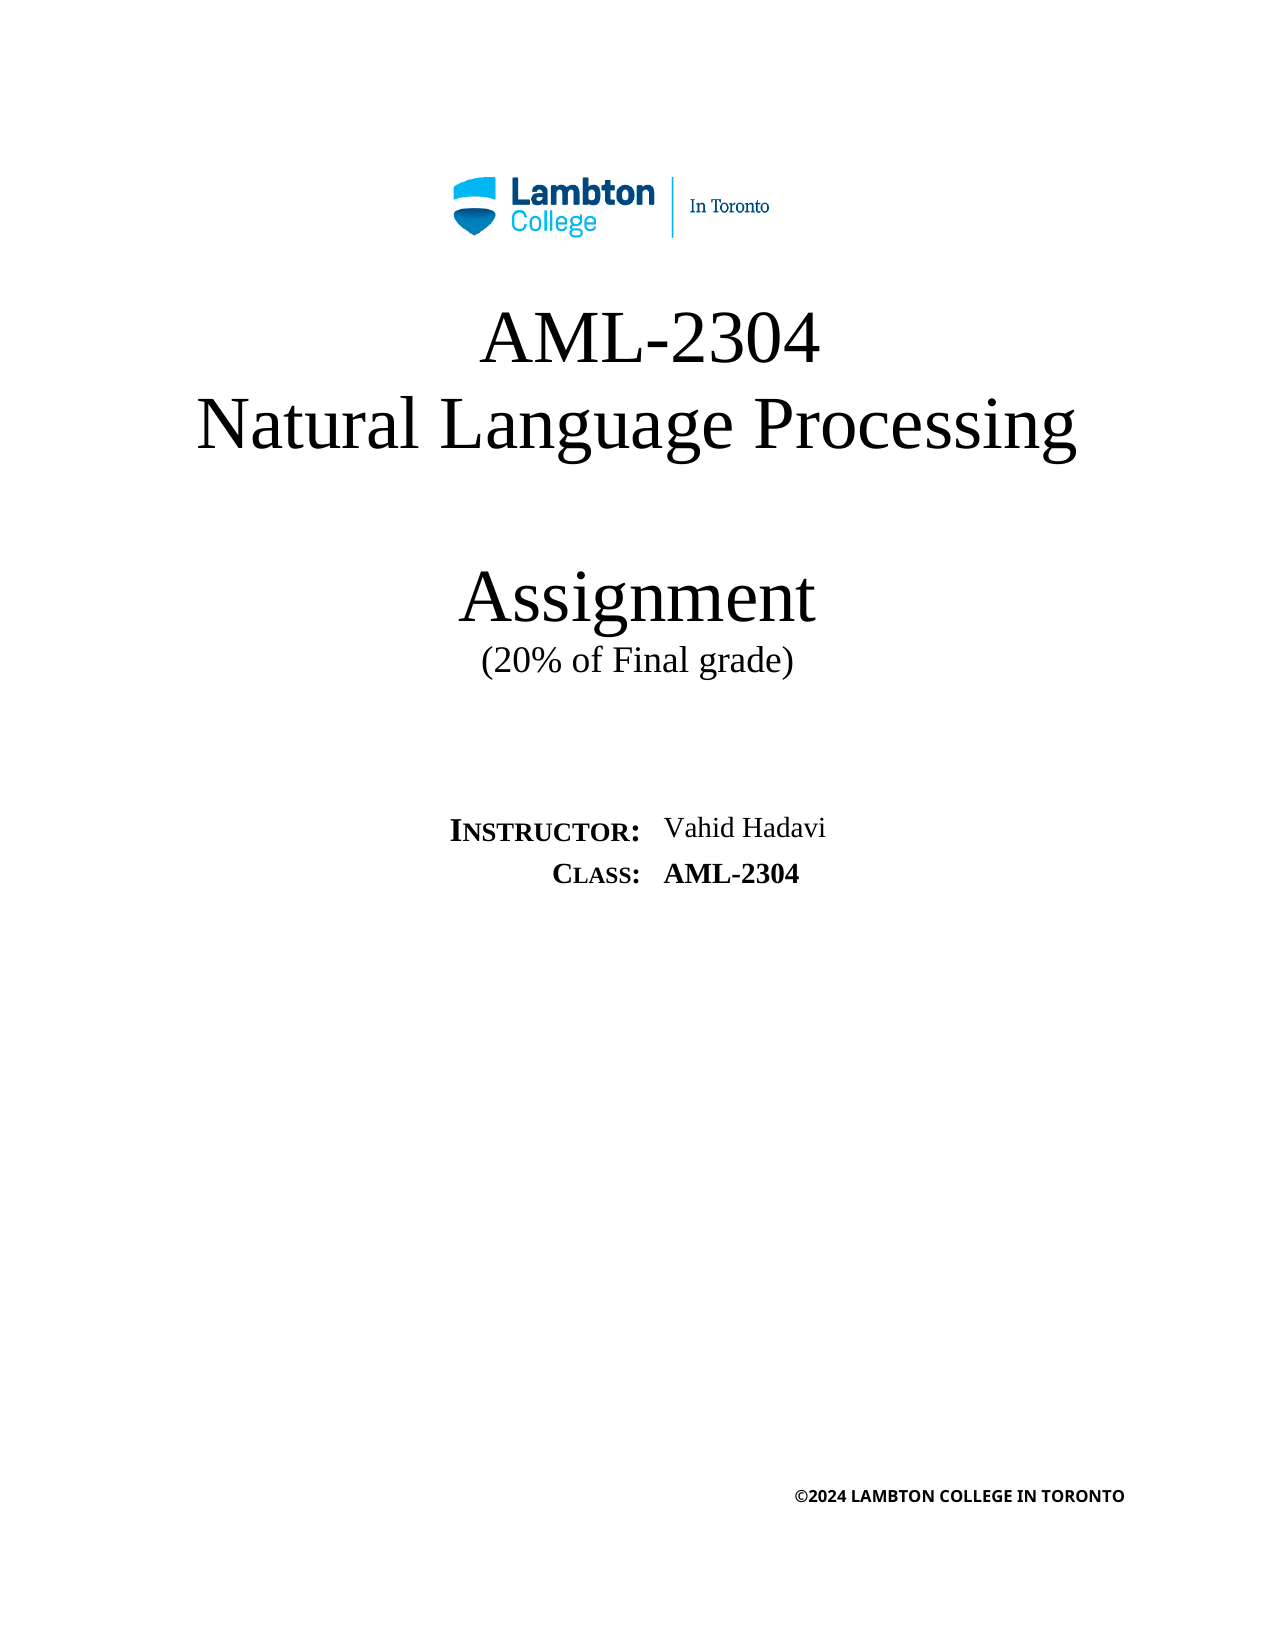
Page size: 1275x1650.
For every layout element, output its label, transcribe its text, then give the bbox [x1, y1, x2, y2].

table_header Vahid Hadavi [652, 810, 1153, 856]
table_cell Class: [150, 856, 652, 933]
text (20% of Final grade) [150, 637, 1125, 681]
table_header Instructor: [150, 810, 652, 856]
picture [426, 150, 849, 264]
table_cell AML-2304 [652, 856, 1153, 933]
text Natural Language Processing [150, 379, 1125, 465]
text Assignment [150, 551, 1125, 637]
text AML-2304 [150, 292, 1125, 379]
